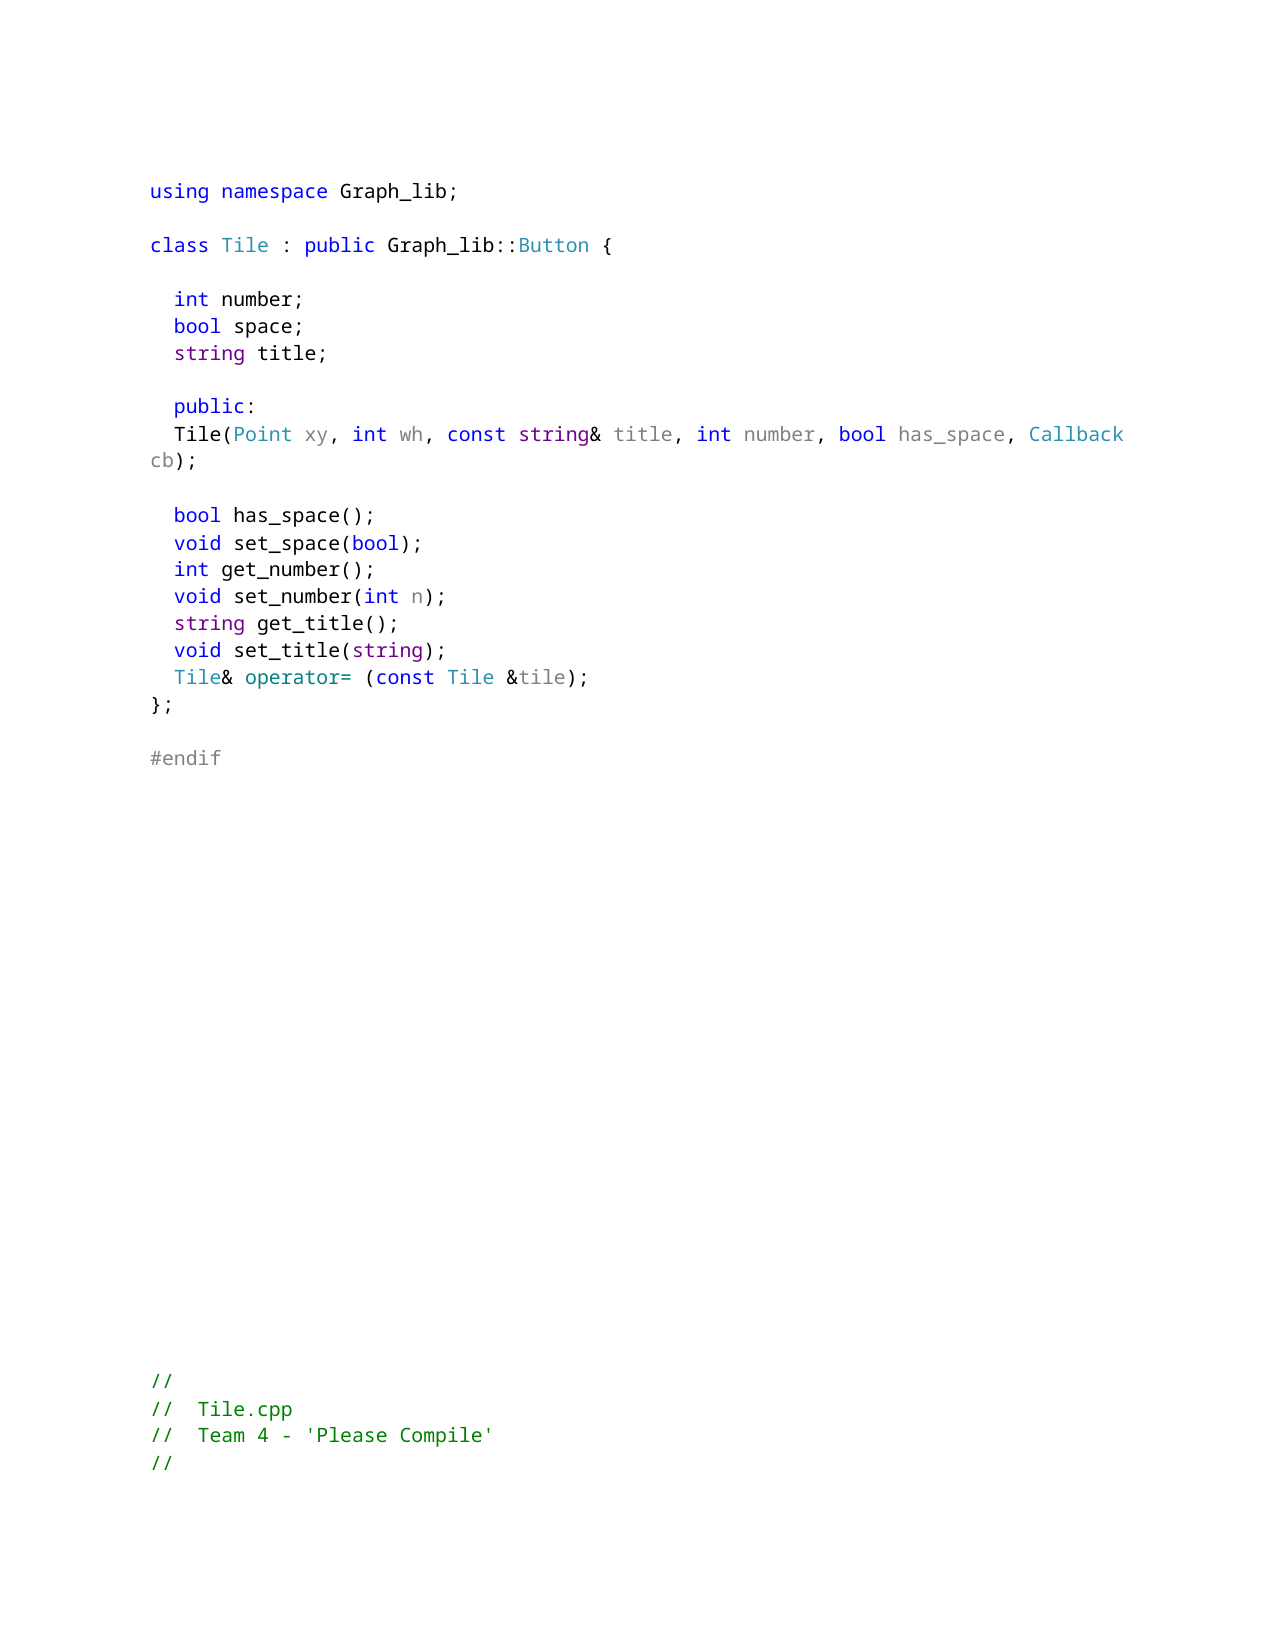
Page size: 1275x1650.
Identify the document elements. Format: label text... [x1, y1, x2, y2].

text bool has_space(); [150, 502, 1125, 529]
text #endif [150, 744, 1125, 772]
text Tile& operator= (const Tile &tile); [150, 664, 1125, 691]
text // Team 4 - 'Please Compile' [150, 1422, 1125, 1449]
text string title; [150, 339, 1125, 366]
text // [150, 1368, 1125, 1395]
text string get_title(); [150, 610, 1125, 637]
text // [150, 1449, 1125, 1476]
text using namespace Graph_lib; [150, 177, 1125, 204]
text }; [150, 691, 1125, 718]
text void set_title(string); [150, 637, 1125, 664]
text void set_number(int n); [150, 583, 1125, 610]
text // Tile.cpp [150, 1395, 1125, 1422]
text int get_number(); [150, 556, 1125, 583]
text Tile(Point xy, int wh, const string& title, int number, bool has_space, Callback cb); [150, 420, 1125, 474]
text void set_space(bool); [150, 529, 1125, 556]
text bool space; [150, 312, 1125, 339]
text public: [150, 393, 1125, 420]
text class Tile : public Graph_lib::Button { [150, 231, 1125, 258]
text int number; [150, 285, 1125, 312]
